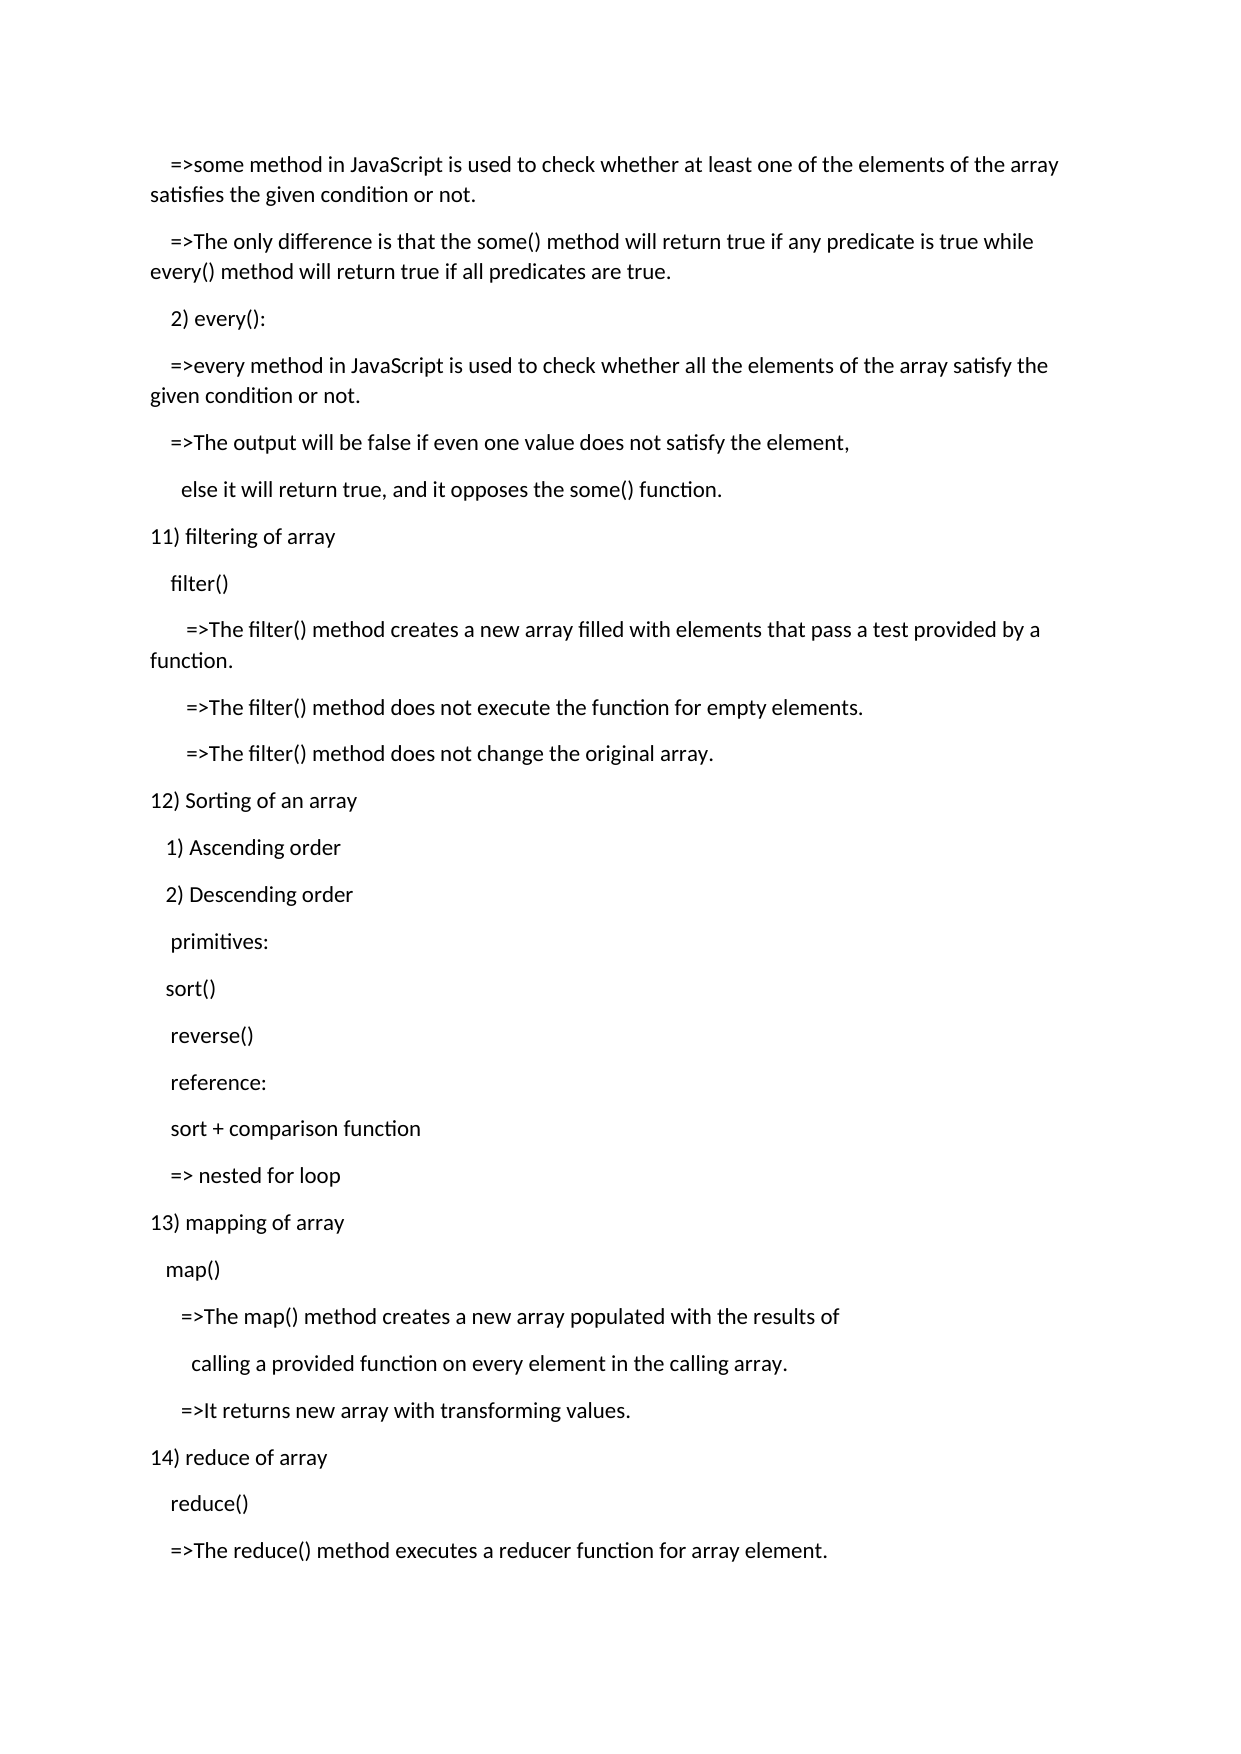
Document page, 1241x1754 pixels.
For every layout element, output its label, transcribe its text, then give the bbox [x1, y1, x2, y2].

text =>The filter() method does not execute the function for empty elements. [150, 693, 1090, 721]
text else it will return true, and it opposes the some() function. [150, 475, 1090, 503]
text => nested for loop [150, 1161, 1090, 1189]
text 11) filtering of array [150, 522, 1090, 550]
text 14) reduce of array [150, 1443, 1090, 1471]
text primitives: [150, 927, 1090, 955]
text reverse() [150, 1021, 1090, 1049]
text 12) Sorting of an array [150, 786, 1090, 814]
text 2) every(): [150, 304, 1090, 332]
text reduce() [150, 1489, 1090, 1518]
text =>The output will be false if even one value does not satisfy the element, [150, 428, 1090, 456]
text =>every method in JavaScript is used to check whether all the elements of the array satisfy the given condition or not. [150, 351, 1090, 409]
text sort + comparison function [150, 1114, 1090, 1143]
text =>The filter() method creates a new array filled with elements that pass a test provided by a function. [150, 616, 1090, 674]
text calling a provided function on every element in the calling array. [150, 1349, 1090, 1377]
text map() [150, 1255, 1090, 1283]
text sort() [150, 974, 1090, 1002]
text =>The only difference is that the some() method will return true if any predicate is true while every() method will return true if all predicates are true. [150, 227, 1090, 285]
text =>The reduce() method executes a reducer function for array element. [150, 1536, 1090, 1564]
text filter() [150, 569, 1090, 597]
text =>The filter() method does not change the original array. [150, 739, 1090, 768]
text 2) Descending order [150, 880, 1090, 908]
text reference: [150, 1068, 1090, 1096]
text 13) mapping of array [150, 1208, 1090, 1236]
text =>The map() method creates a new array populated with the results of [150, 1302, 1090, 1330]
text =>It returns new array with transforming values. [150, 1396, 1090, 1424]
text 1) Ascending order [150, 833, 1090, 861]
text =>some method in JavaScript is used to check whether at least one of the elements of the array satisfies the given condition or not. [150, 150, 1090, 208]
